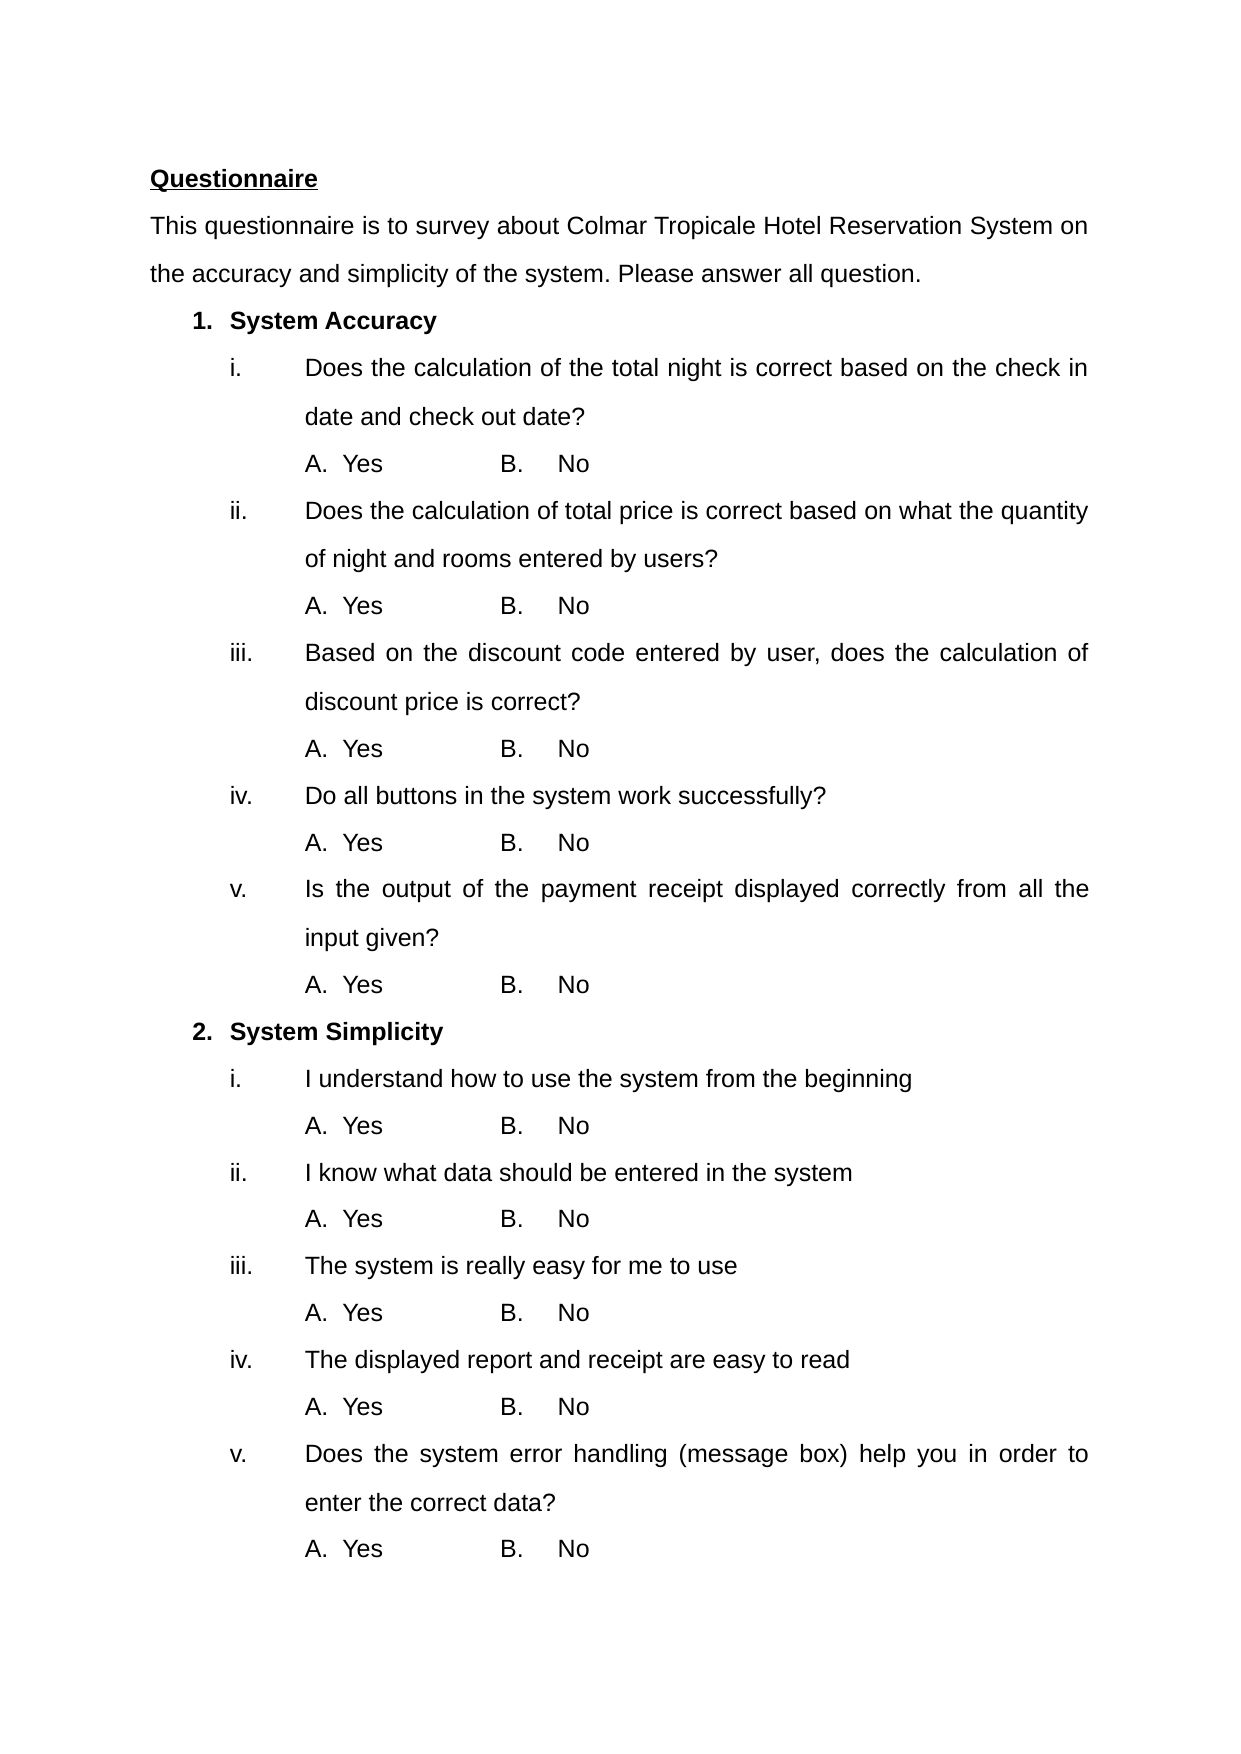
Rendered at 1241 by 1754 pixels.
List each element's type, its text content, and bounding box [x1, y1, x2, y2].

list Is the output of the payment receipt displayed correctly from all the input given? [229, 873, 1090, 954]
list Yes B. No [304, 1390, 1090, 1423]
list Yes B. No [304, 968, 1090, 1001]
list Does the calculation of total price is correct based on what the quantity of night and rooms entered by users? [229, 494, 1090, 575]
list Yes B. No [304, 1296, 1090, 1329]
list System Simplicity [192, 1015, 1090, 1048]
list Does the calculation of the total night is correct based on the check in date and check out date? [229, 351, 1090, 433]
list Based on the discount code entered by user, does the calculation of discount price is correct? [229, 636, 1090, 718]
list I know what data should be entered in the system [229, 1156, 1090, 1188]
text Questionnaire [150, 162, 1090, 194]
list The system is really easy for me to use [229, 1249, 1090, 1282]
list Yes B. No [304, 1533, 1090, 1565]
list Yes B. No [304, 732, 1090, 764]
list Yes B. No [304, 589, 1090, 622]
list Yes B. No [304, 1109, 1090, 1141]
list Yes B. No [304, 1203, 1090, 1235]
list The displayed report and receipt are easy to read [229, 1343, 1090, 1376]
list Yes B. No [304, 826, 1090, 858]
list System Accuracy [192, 304, 1090, 337]
list Does the system error handling (message box) help you in order to enter the correct data? [229, 1437, 1090, 1518]
list Do all buttons in the system work successfully? [229, 779, 1090, 811]
list Yes B. No [304, 447, 1090, 479]
list I understand how to use the system from the beginning [229, 1062, 1090, 1094]
text This questionnaire is to survey about Colmar Tropicale Hotel Reservation System on the accuracy and simplicity of the system. Please answer all question. [150, 209, 1090, 290]
